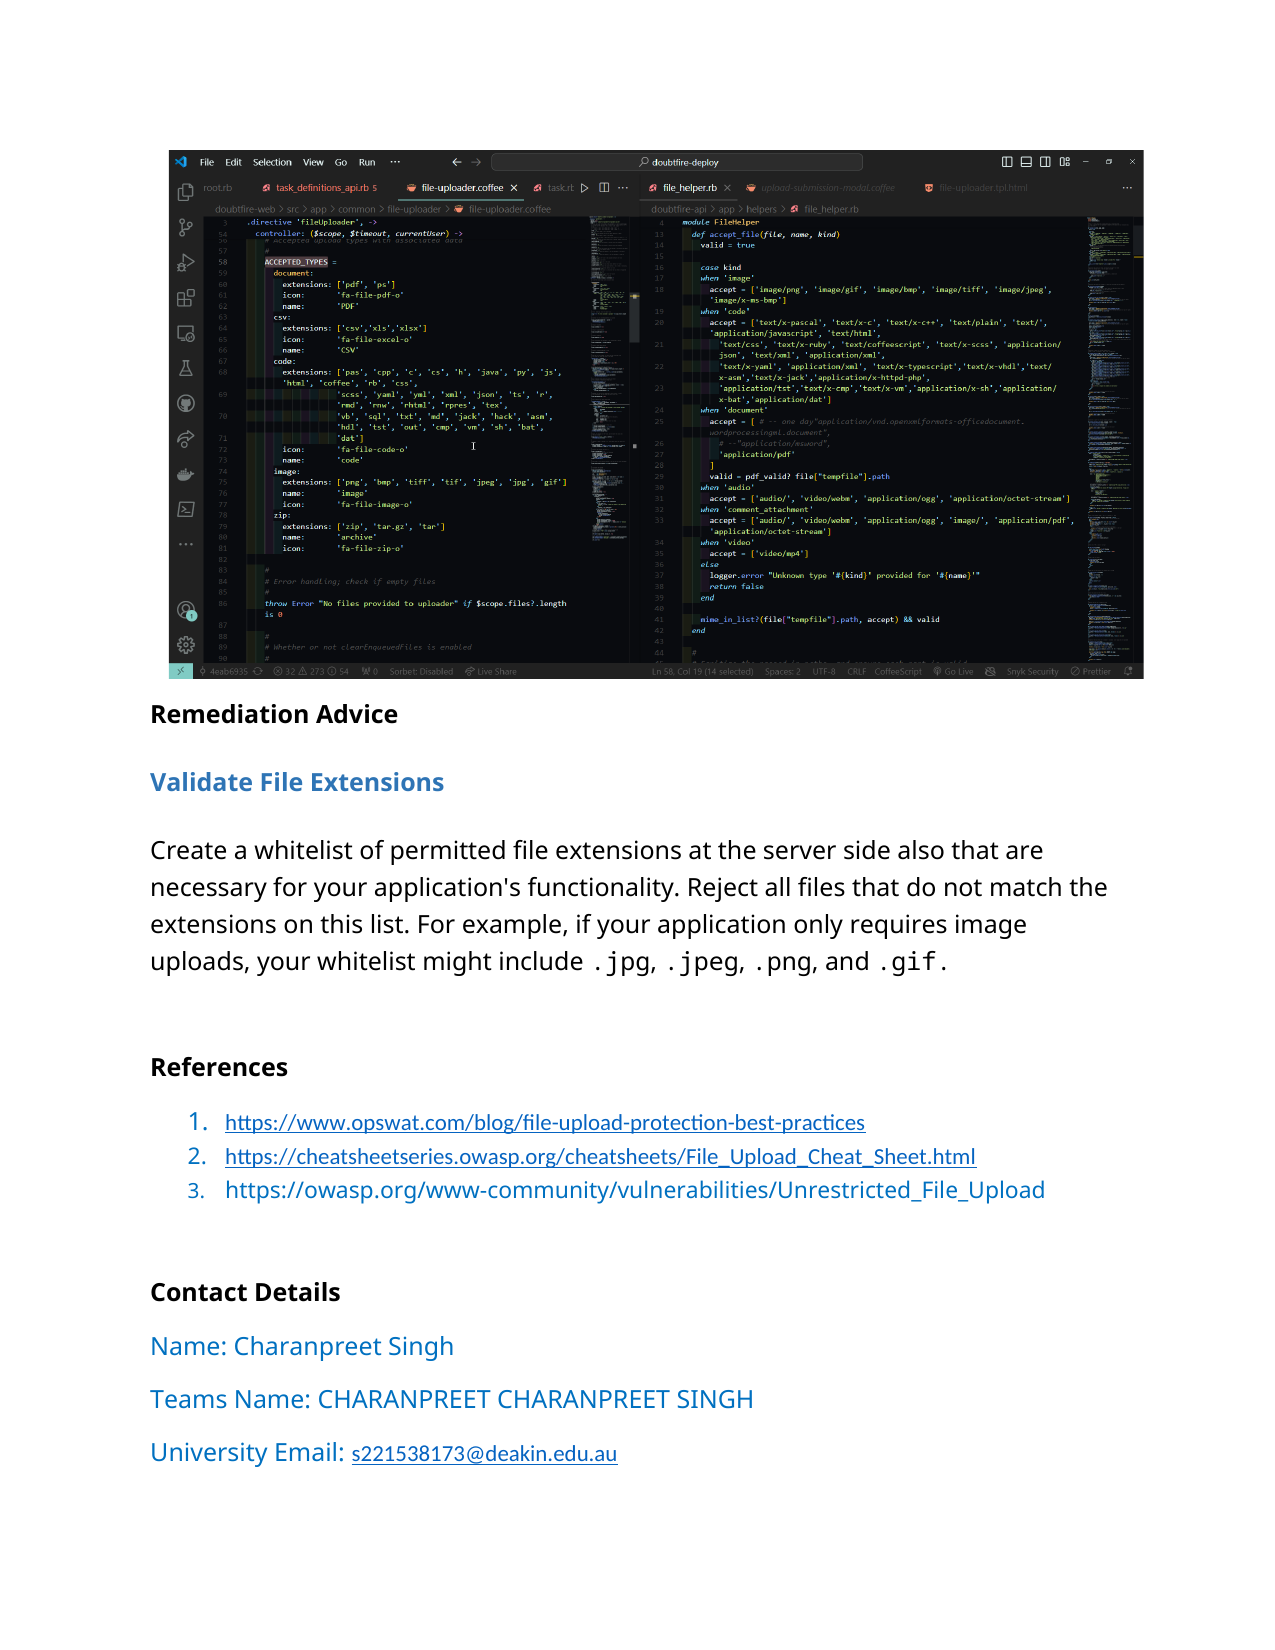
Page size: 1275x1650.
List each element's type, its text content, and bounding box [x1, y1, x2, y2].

text Remediation Advice [150, 697, 1125, 731]
text References [150, 1050, 1125, 1084]
text Teams Name: CHARANPREET CHARANPREET SINGH [150, 1382, 1125, 1416]
list https://owasp.org/www-community/vulnerabilities/Unrestricted_File_Upload [187, 1174, 1125, 1205]
text Contact Details [150, 1275, 1125, 1309]
list https://www.opswat.com/blog/file-upload-protection-best-practices [187, 1103, 1125, 1137]
list https://cheatsheetseries.owasp.org/cheatsheets/File_Upload_Cheat_Sheet.html [187, 1140, 1125, 1171]
text Name: Charanpreet Singh [150, 1328, 1125, 1362]
text University Email: s221538173@deakin.edu.au [150, 1435, 1125, 1469]
subtitle Validate File Extensions [150, 765, 1125, 799]
text Create a whitelist of permitted file extensions at the server side also that are necessary for your application's functionality. Reject all files that do not match the extensions on this list. For example, if your application only requires image uploads, your whitelist might include .jpg, .jpeg, .png, and .gif. [150, 833, 1125, 977]
